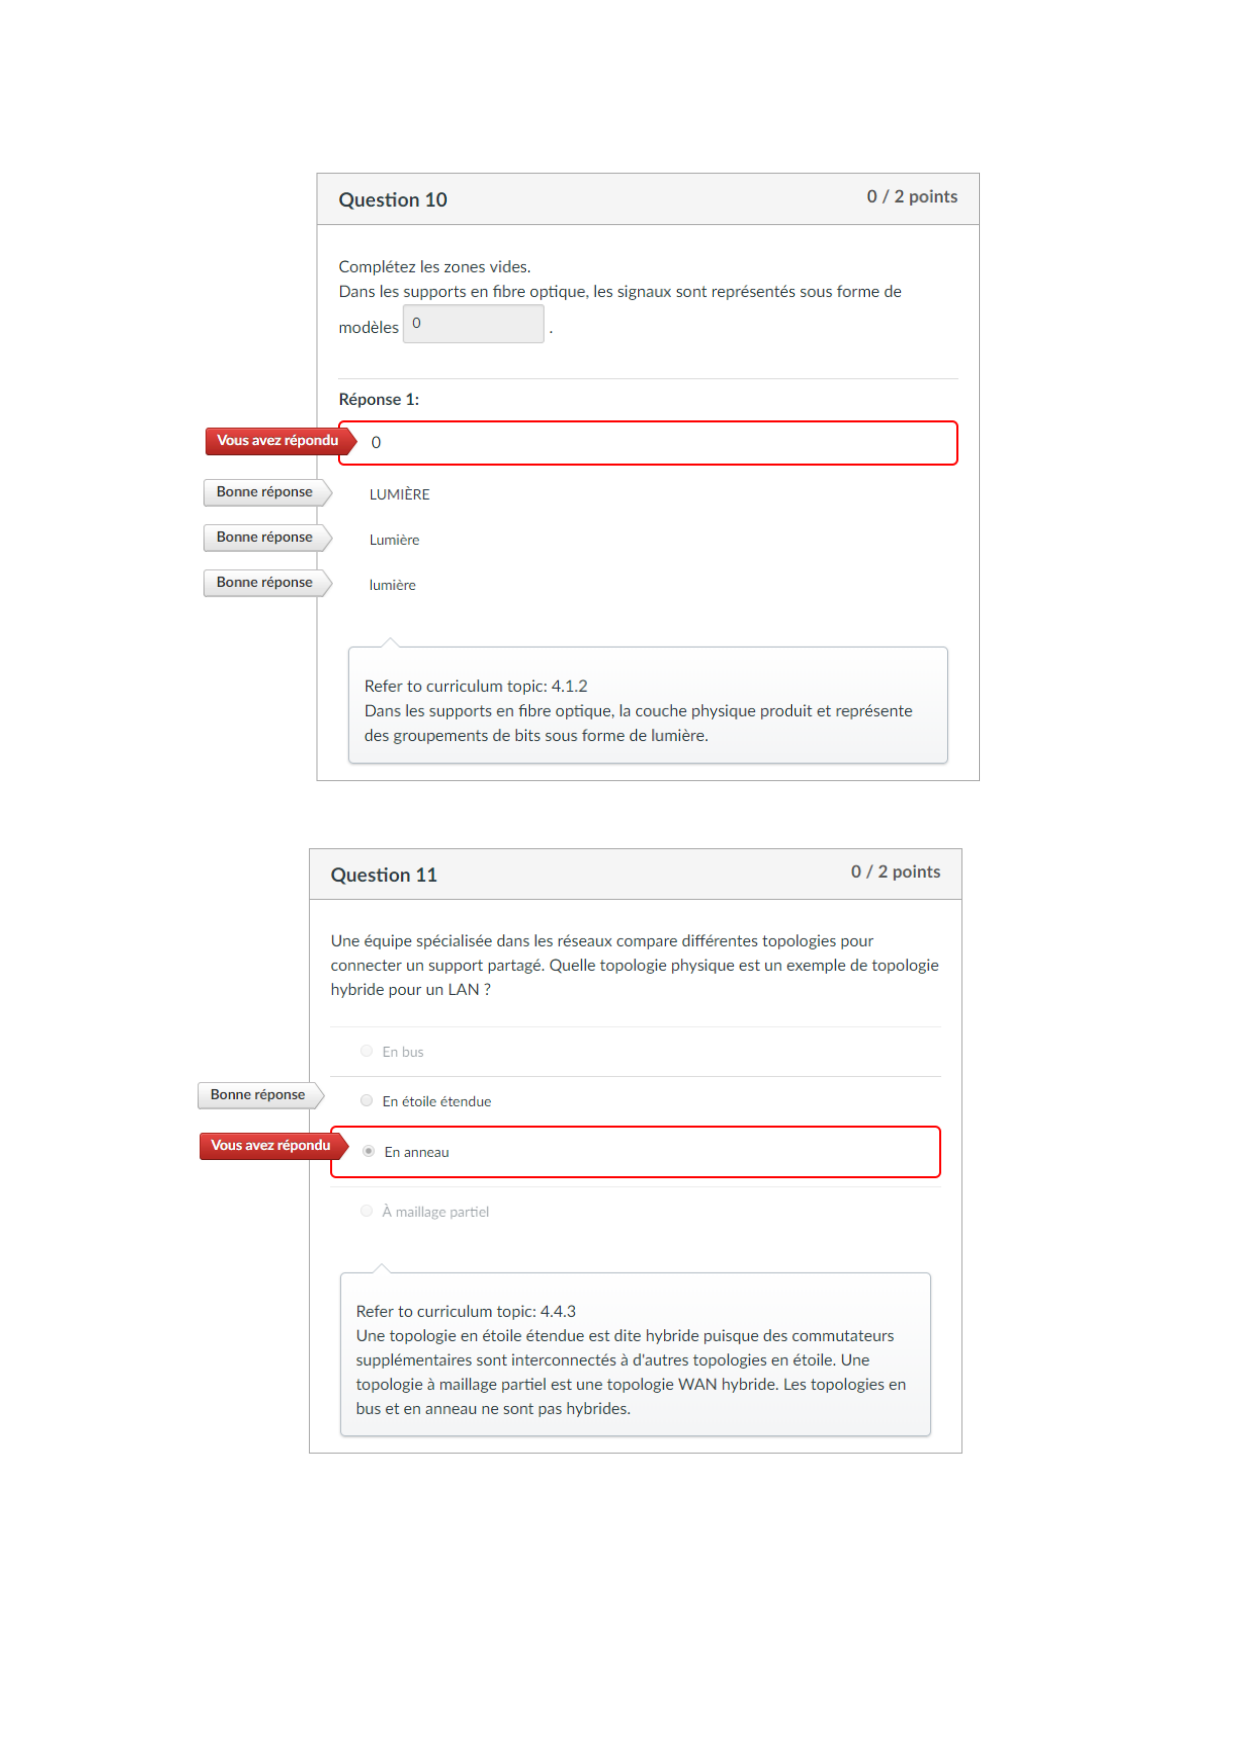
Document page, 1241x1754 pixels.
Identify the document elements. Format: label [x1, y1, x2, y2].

picture [147, 830, 1093, 1486]
picture [147, 147, 1093, 812]
